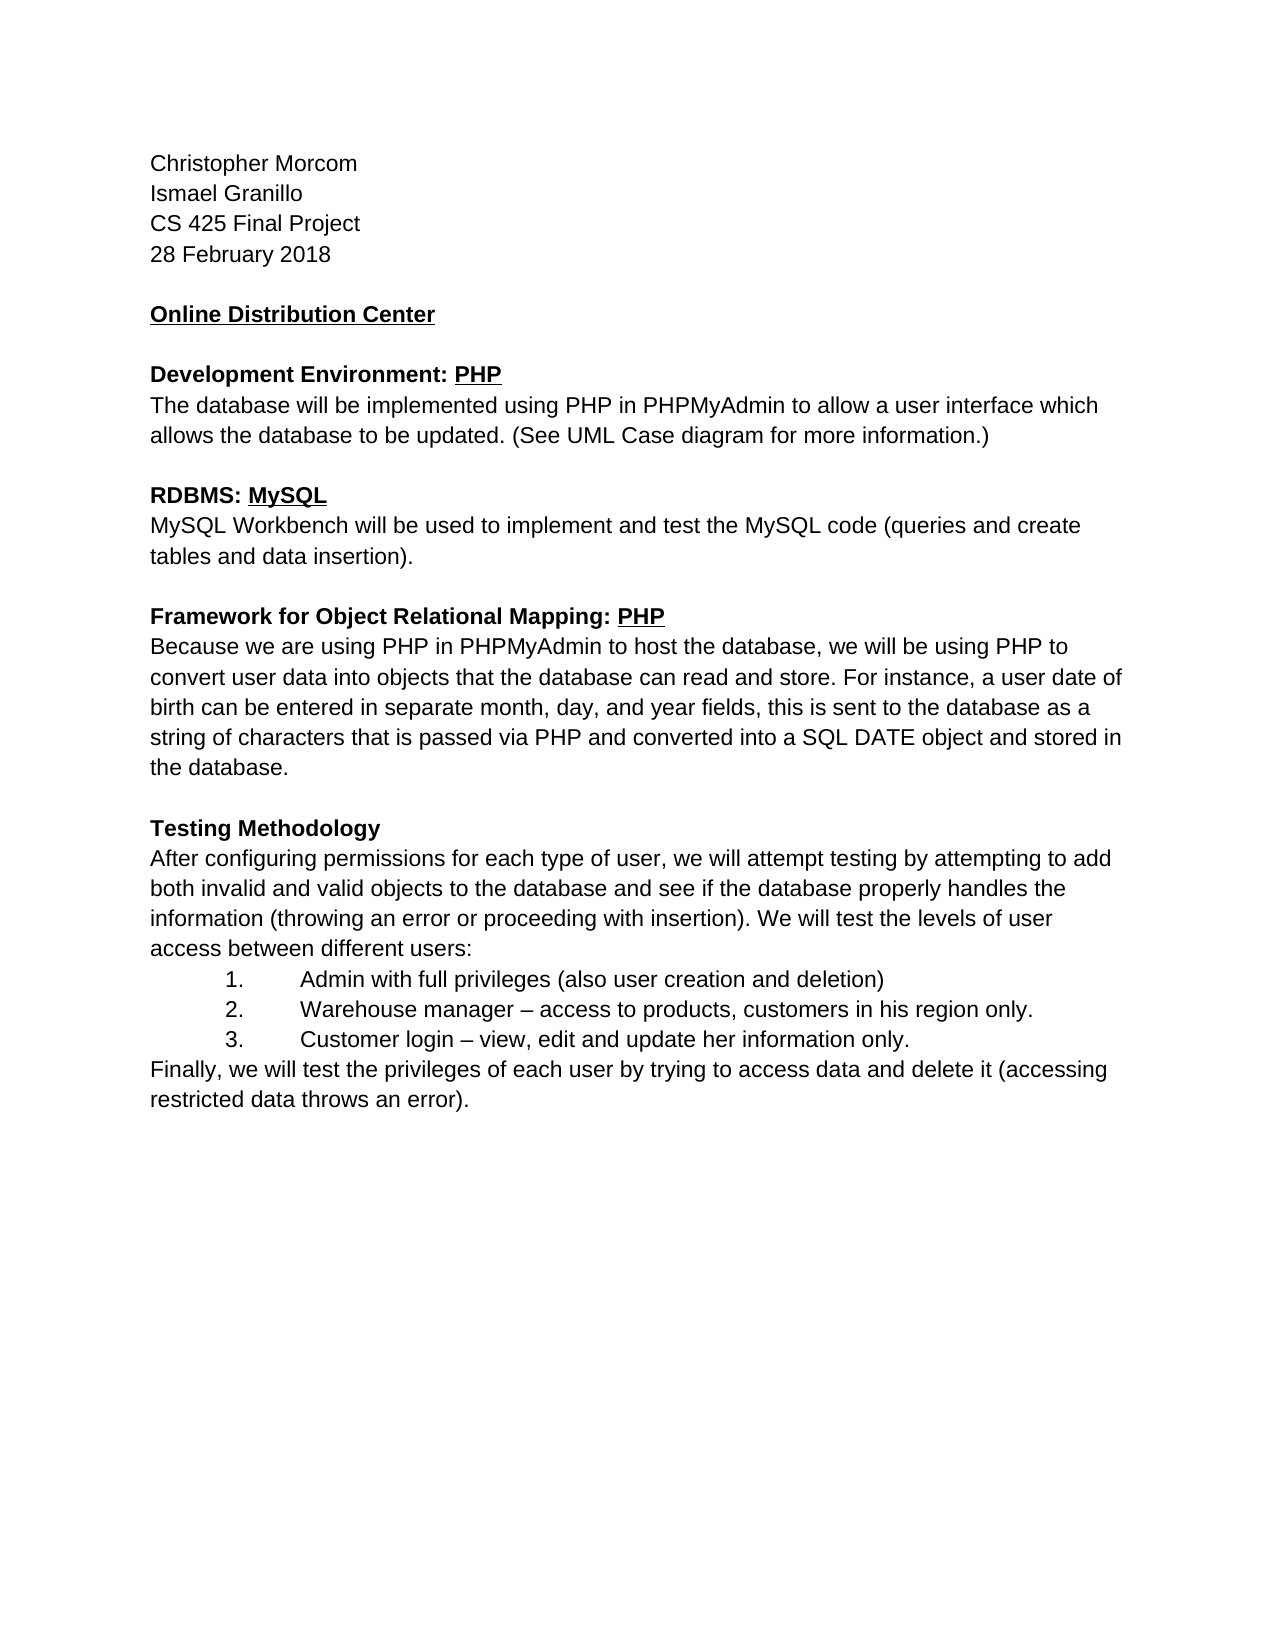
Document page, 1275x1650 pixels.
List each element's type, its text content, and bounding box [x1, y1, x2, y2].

text MySQL Workbench will be used to implement and test the MySQL code (queries and create tables and data insertion). [150, 512, 1125, 569]
text Development Environment: PHP [150, 361, 1125, 388]
text RDBMS: MySQL [150, 482, 1125, 509]
text Framework for Object Relational Mapping: PHP [150, 603, 1125, 629]
text CS 425 Final Project [150, 210, 1125, 237]
text 1. Admin with full privileges (also user creation and deletion) 2. Warehouse manager – access to products, customers in his region only. 3. Customer login – view, edit and update her information only. [225, 966, 1125, 1052]
text Christopher Morcom [150, 150, 1125, 176]
text Testing Methodology [150, 814, 1125, 841]
text Online Distribution Center [150, 301, 1125, 327]
text Ismael Granillo [150, 180, 1125, 207]
text After configuring permissions for each type of user, we will attempt testing by attempting to add both invalid and valid objects to the database and see if the database properly handles the information (throwing an error or proceeding with insertion). We will test the levels of user access between different users: [150, 845, 1125, 962]
text The database will be implemented using PHP in PHPMyAdmin to allow a user interface which allows the database to be updated. (See UML Case diagram for more information.) [150, 392, 1125, 448]
text Finally, we will test the privileges of each user by trying to access data and delete it (accessing restricted data throws an error). [150, 1056, 1125, 1113]
text 28 February 2018 [150, 241, 1125, 267]
text Because we are using PHP in PHPMyAdmin to host the database, we will be using PHP to convert user data into objects that the database can read and store. For instance, a user date of birth can be entered in separate month, day, and year fields, this is sent to the database as a string of characters that is passed via PHP and converted into a SQL DATE object and stored in the database. [150, 633, 1125, 781]
